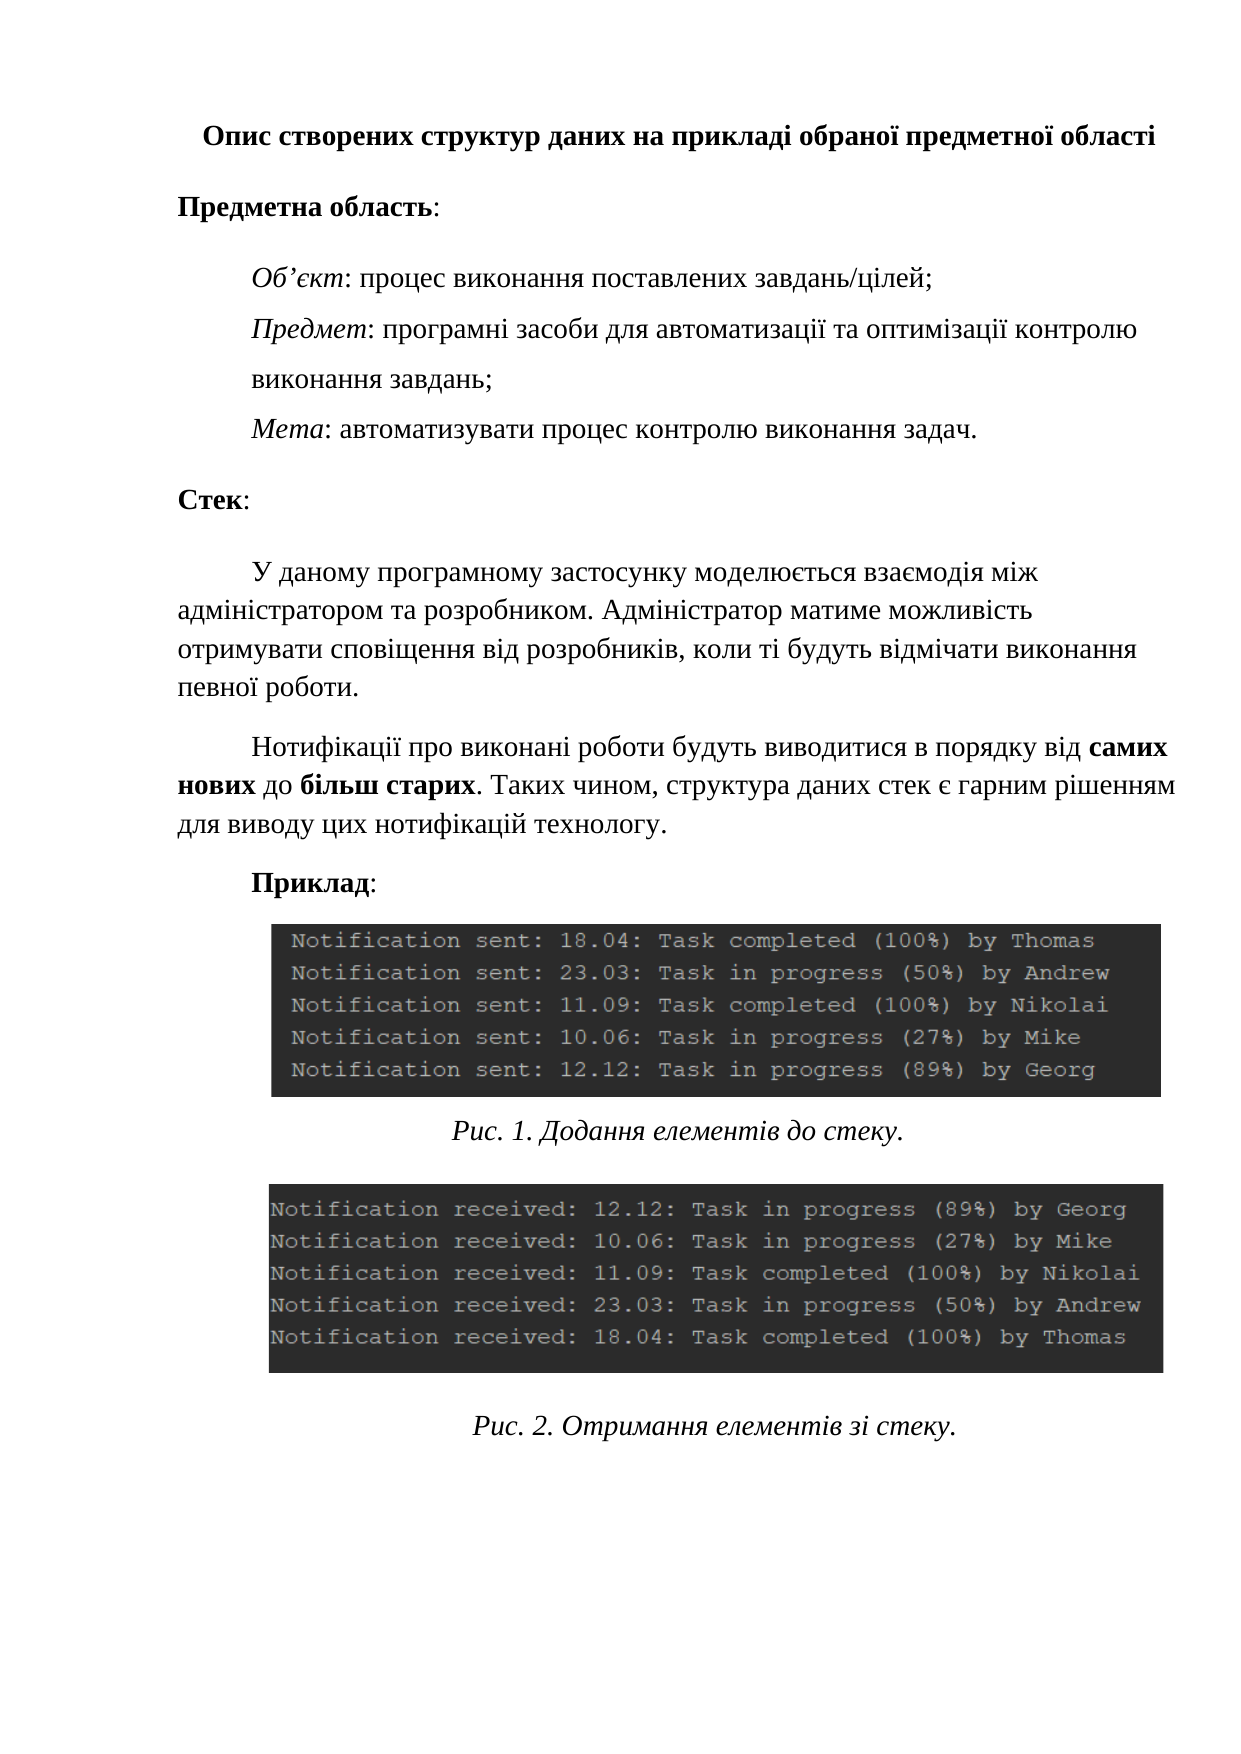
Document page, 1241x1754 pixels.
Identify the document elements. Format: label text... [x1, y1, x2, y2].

text Приклад: [177, 865, 1181, 899]
picture [271, 924, 1161, 1097]
text Рис. 2. Отримання елементів зі стеку. [177, 1408, 1181, 1441]
text Нотифікації про виконані роботи будуть виводитися в порядку від самих нових до більш старих. Таких чином, структура даних стек є гарним рішенням для виводу цих нотифікацій технологу. [177, 729, 1181, 839]
text У даному програмному застосунку моделюється взаємодія між адміністратором та розробником. Адміністратор матиме можливість отримувати сповіщення від розробників, коли ті будуть відмічати виконання певної роботи. [177, 554, 1181, 703]
text Стек: [177, 482, 1181, 516]
text Опис створених структур даних на прикладі обраної предметної області [177, 118, 1181, 152]
picture [268, 1184, 1164, 1373]
text Об’єкт: процес виконання поставлених завдань/цілей; Предмет: програмні засоби для автоматизації та оптимізації контролю виконання завдань; Мета: автоматизувати процес контролю виконання задач. [251, 260, 1181, 445]
text Предметна область: [177, 189, 1181, 223]
